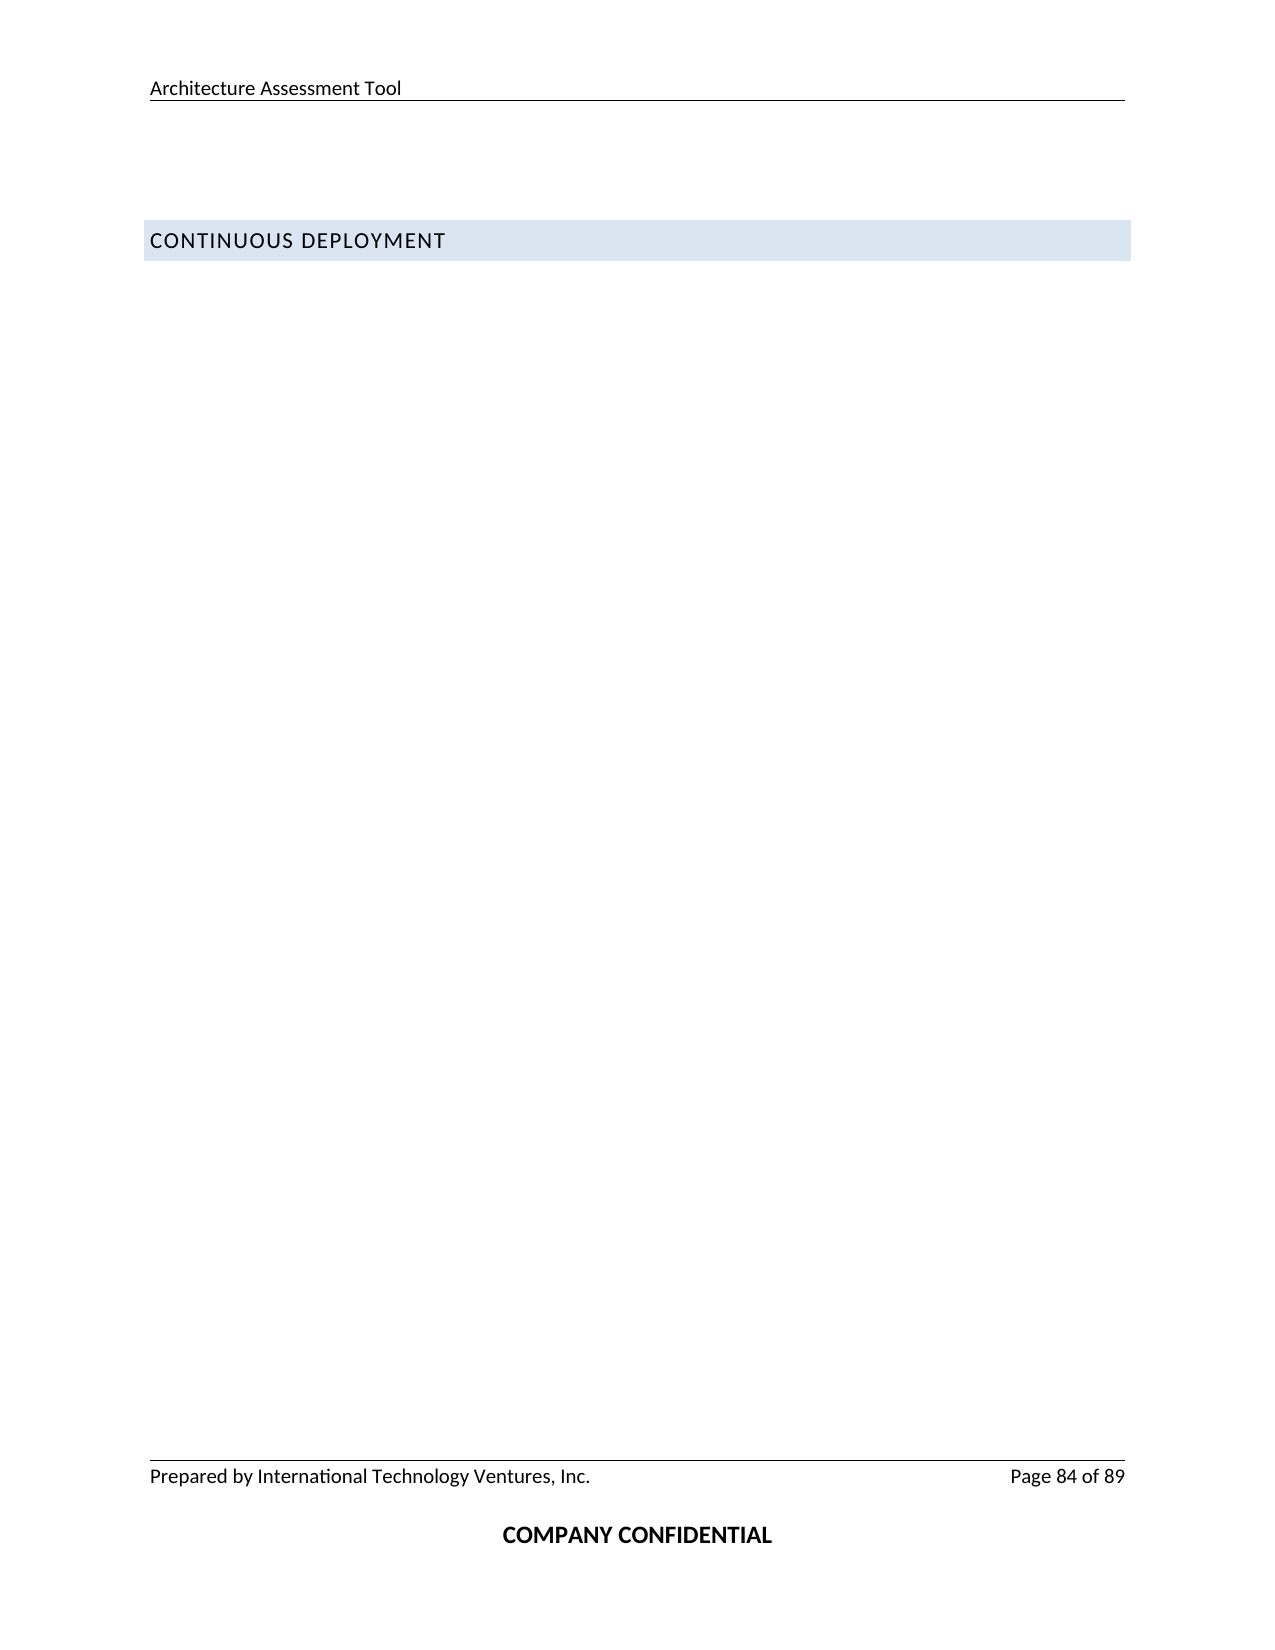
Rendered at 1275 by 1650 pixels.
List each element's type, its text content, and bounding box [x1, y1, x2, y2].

subtitle Continuous Deployment [150, 227, 1125, 255]
